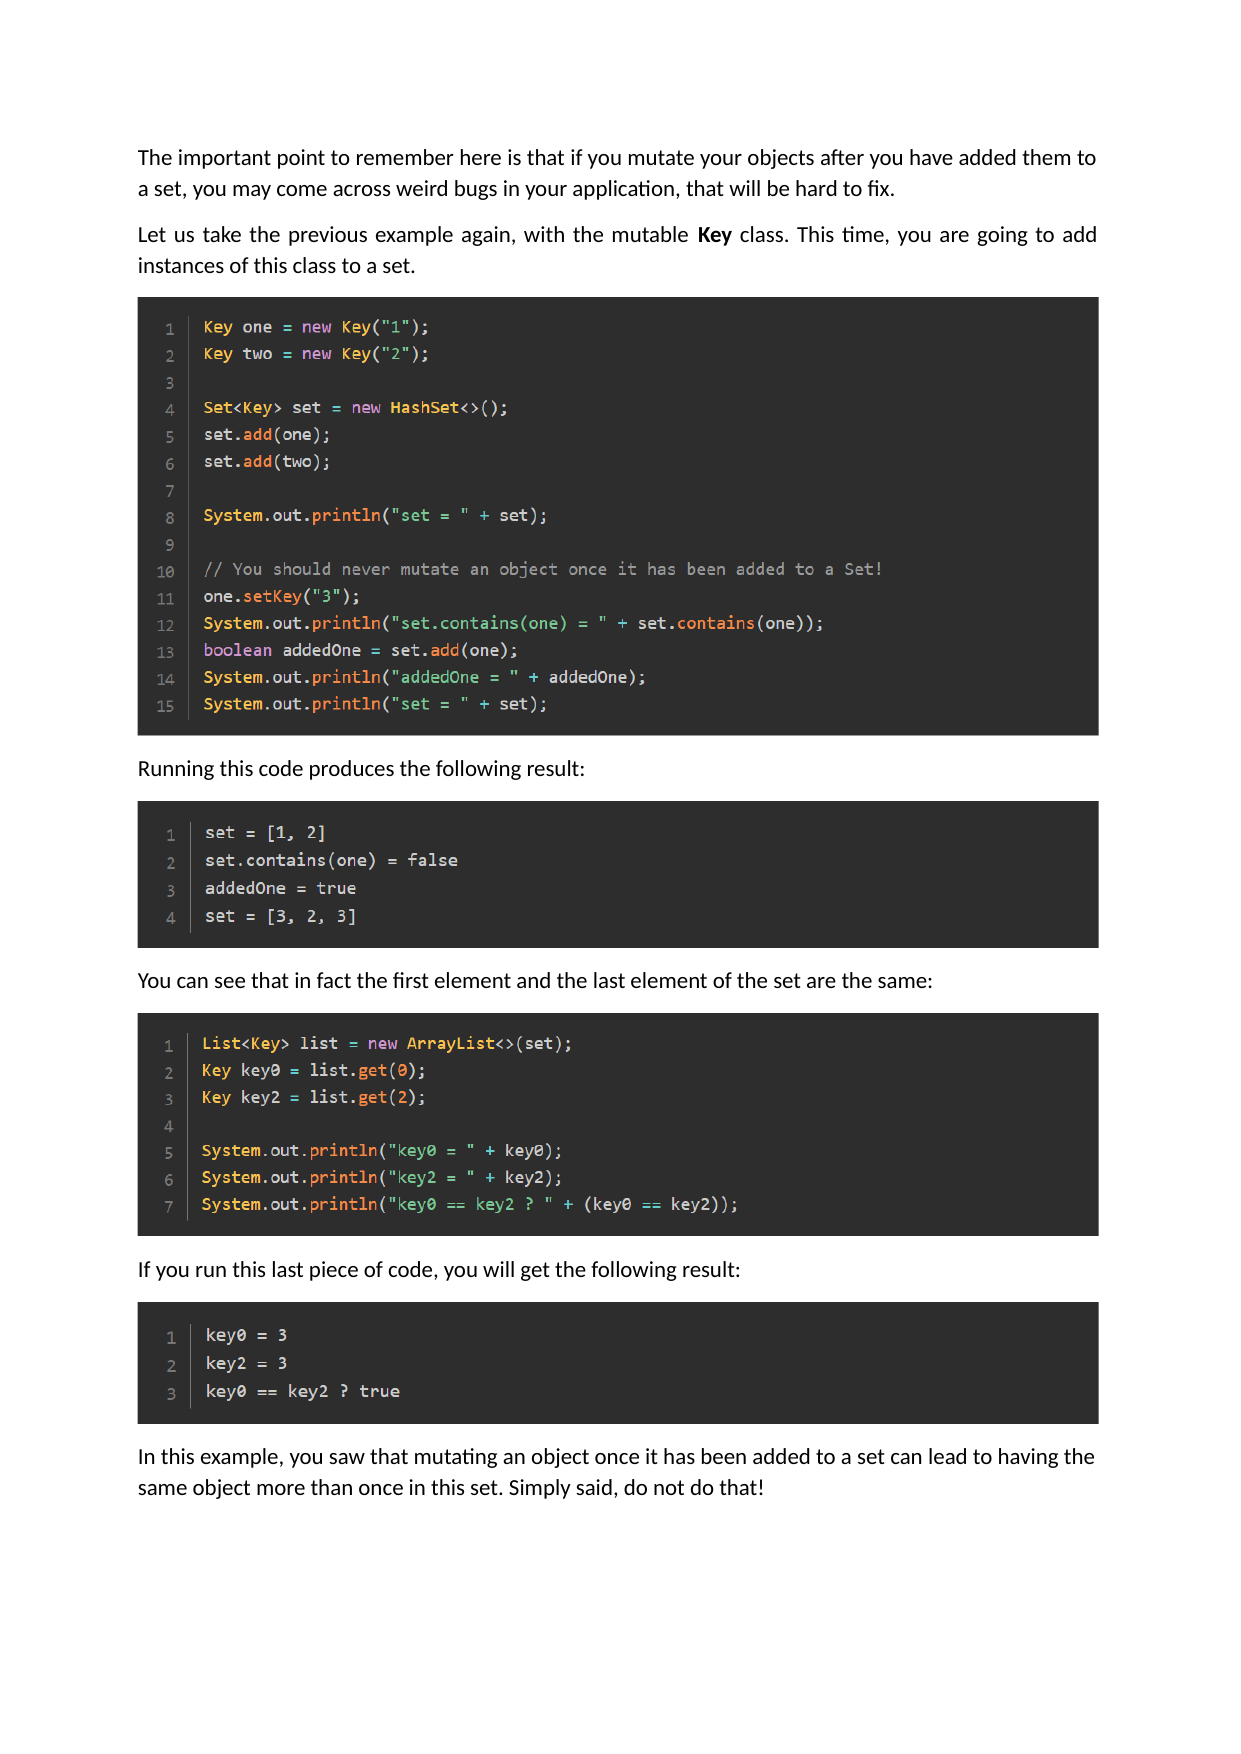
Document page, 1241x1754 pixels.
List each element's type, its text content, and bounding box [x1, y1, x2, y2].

picture [137, 1013, 1099, 1237]
text Running this code produces the following result: [138, 754, 1098, 783]
picture [137, 1301, 1099, 1424]
text You can see that in fact the first element and the last element of the set are the same: [138, 966, 1098, 994]
text If you run this last piece of code, you will get the following result: [138, 1255, 1098, 1283]
picture [137, 297, 1099, 736]
text Let us take the previous example again, with the mutable Key class. This time, you are going to add instances of this class to a set. [138, 221, 1098, 279]
text The important point to remember here is that if you mutate your objects after you have added them to a set, you may come across weird bugs in your application, that will be hard to fix. [138, 143, 1098, 202]
picture [137, 801, 1099, 948]
text In this example, you saw that mutating an object once it has been added to a set can lead to having the same object more than once in this set. Simply said, do not do that! [138, 1442, 1098, 1501]
